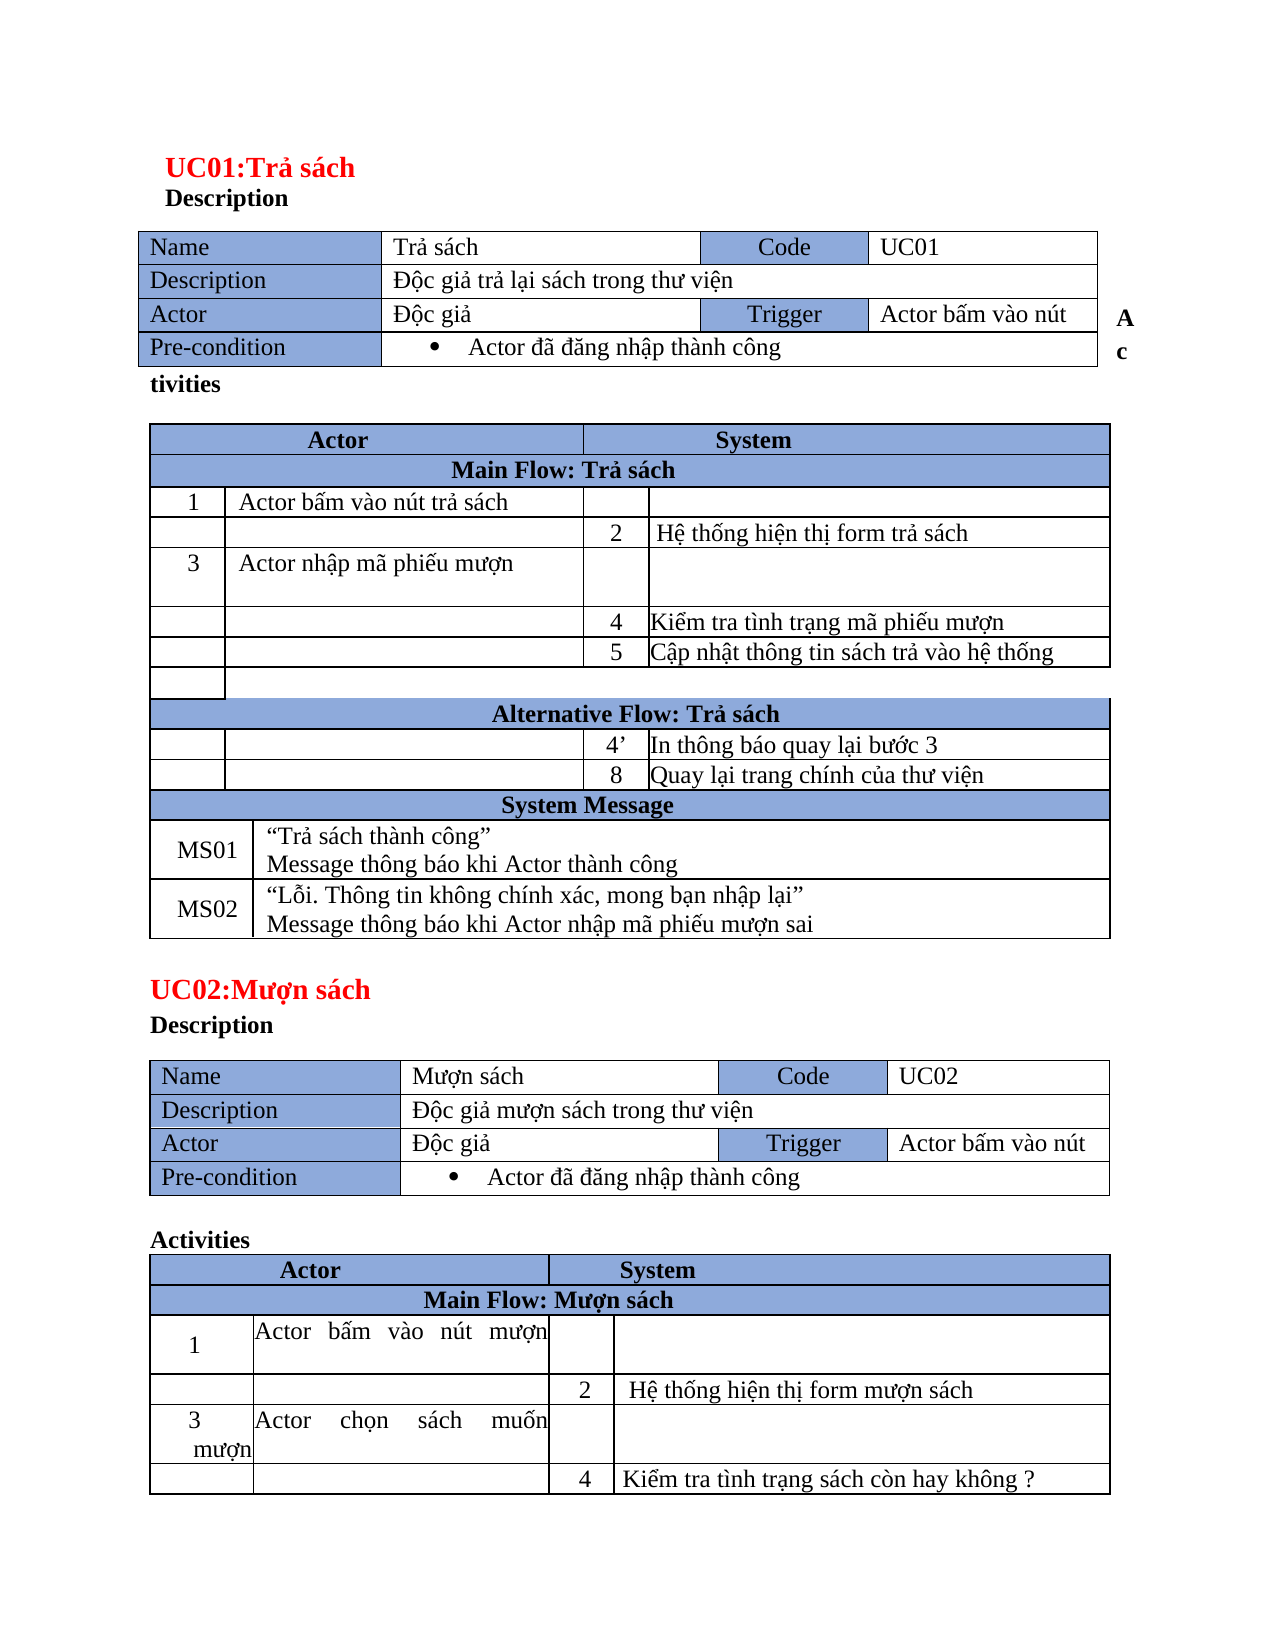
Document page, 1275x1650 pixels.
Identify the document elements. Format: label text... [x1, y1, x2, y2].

table_header Code [701, 232, 868, 264]
table_cell Description [139, 265, 381, 298]
table_cell Kiểm tra tình trạng mã phiếu mượn [650, 607, 1109, 636]
table_cell [226, 607, 583, 636]
table_header Mượn sách [401, 1061, 718, 1094]
table_cell [151, 760, 224, 789]
table_cell Actor bấm vào nút trả sách [226, 488, 583, 516]
table_cell Cập nhật thông tin sách trả vào hệ thống [650, 638, 1109, 666]
table_cell [226, 730, 583, 759]
table_cell Description [151, 1095, 400, 1127]
table_cell Actor đã đăng nhập thành công [382, 333, 1097, 366]
table_cell [226, 760, 583, 789]
list Activities [150, 266, 1125, 398]
table_cell [226, 518, 583, 547]
table_cell Quay lại trang chính của thư viện [650, 760, 1109, 789]
table_cell Actor bấm vào nút [869, 299, 1097, 331]
table_cell [151, 1464, 253, 1493]
table_cell MS01 [151, 821, 252, 878]
table_header System [550, 1255, 1109, 1284]
table_cell Kiểm tra tình trạng sách còn hay không ? [615, 1464, 1109, 1493]
table_cell Main Flow: Mượn sách [151, 1286, 1109, 1314]
table_cell [615, 1405, 1109, 1463]
text UC02:Mượn sách [150, 972, 1125, 1006]
table_cell 1 [151, 488, 224, 516]
table_cell System Message [151, 791, 1109, 819]
table_cell [550, 1405, 613, 1463]
table_cell MS02 [151, 880, 252, 937]
table_cell Độc giả mượn sách trong thư viện [401, 1095, 1109, 1127]
table_cell 4’ [584, 730, 648, 759]
table_cell [650, 548, 1109, 606]
table_header Name [139, 232, 381, 264]
table_cell Hệ thống hiện thị form trả sách [650, 518, 1109, 547]
table_cell Main Flow: Trả sách [151, 455, 1109, 486]
table_cell 3 [151, 1405, 253, 1463]
table_cell [550, 1316, 613, 1373]
table_cell [151, 1375, 253, 1404]
table_header Code [719, 1061, 887, 1094]
table_cell 3 [151, 548, 224, 606]
table_cell Trigger [701, 299, 868, 331]
table_cell Độc giả trả lại sách trong thư viện [382, 265, 1097, 298]
table_cell 1 [151, 1316, 253, 1373]
table_cell [151, 668, 224, 698]
table_cell Hệ thống hiện thị form mượn sách [615, 1375, 1109, 1404]
table_cell In thông báo quay lại bước 3 [650, 730, 1109, 759]
table_cell “Lỗi. Thông tin không chính xác, mong bạn nhập lại” Message thông báo khi Actor nhập mã phiếu mượn sai [254, 880, 1109, 937]
table_cell [584, 488, 648, 516]
table_cell Actor bấm vào nút [888, 1129, 1109, 1161]
table_cell Độc giả [382, 299, 700, 331]
list Description [165, 183, 1125, 212]
table_cell [151, 638, 224, 666]
table_cell Alternative Flow: Trả sách [151, 698, 1109, 728]
table_cell 4 [550, 1464, 613, 1493]
table_cell 5 [584, 638, 648, 666]
table_header Actor [151, 1255, 548, 1284]
table_cell [584, 548, 648, 606]
table_cell 8 [584, 760, 648, 789]
table_cell 2 [550, 1375, 613, 1404]
table_header Trả sách [382, 232, 700, 264]
table_cell [226, 638, 583, 666]
table_cell [151, 730, 224, 759]
table_cell Actor chọn sách muốn mượn [254, 1405, 548, 1463]
table_header UC02 [888, 1061, 1109, 1094]
table_cell Trigger [719, 1129, 887, 1161]
table_cell [151, 607, 224, 636]
table_cell [254, 1375, 548, 1404]
table_cell Actor [139, 299, 381, 331]
table_cell Actor bấm vào nút mượn sách [254, 1316, 548, 1373]
table_cell Độc giả [401, 1129, 718, 1161]
table_cell Pre-condition [139, 333, 381, 366]
table_header Name [151, 1061, 400, 1094]
table_cell 2 [584, 518, 648, 547]
table_cell 4 [584, 607, 648, 636]
table_cell [254, 1464, 548, 1493]
table_header UC01 [869, 232, 1097, 264]
list UC01:Trả sách [165, 150, 1125, 183]
table_cell Actor nhập mã phiếu mượn [226, 548, 583, 606]
table_cell [650, 488, 1109, 516]
table_header Actor [151, 425, 583, 454]
text Activities [150, 1225, 1125, 1254]
table_cell [151, 518, 224, 547]
table_cell [615, 1316, 1109, 1373]
table_header System [584, 425, 1109, 454]
list Description [150, 1011, 1125, 1039]
table_cell Actor [151, 1129, 400, 1161]
table_cell “Trả sách thành công” Message thông báo khi Actor thành công [254, 821, 1109, 878]
table_cell Pre-condition [151, 1162, 400, 1195]
table_cell Actor đã đăng nhập thành công [401, 1162, 1109, 1195]
